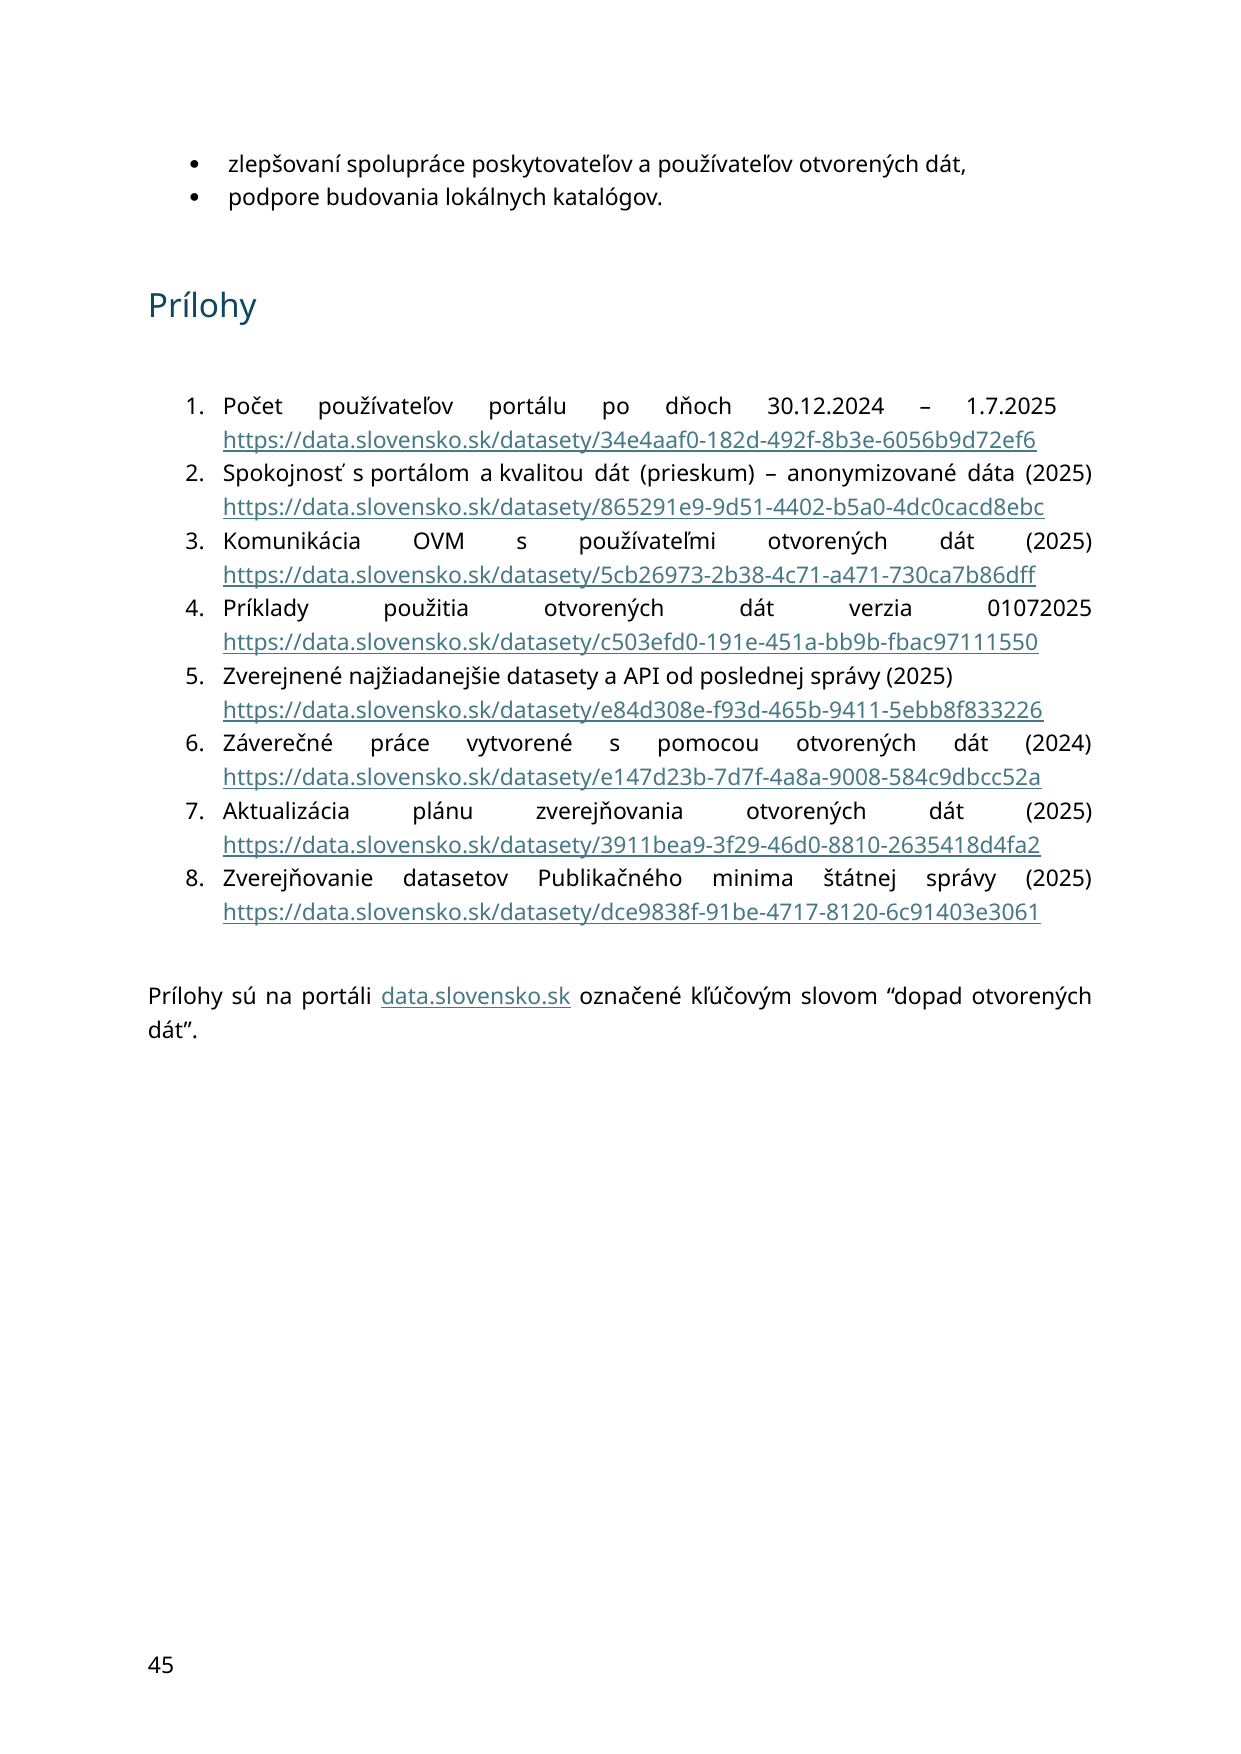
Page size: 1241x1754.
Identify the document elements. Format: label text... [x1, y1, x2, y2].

list Aktualizácia plánu zverejňovania otvorených dát (2025) https://data.slovensko.sk/datasety/3911bea9-3f29-46d0-8810-2635418d4fa2 [185, 795, 1093, 860]
list Spokojnosť s portálom a kvalitou dát (prieskum) – anonymizované dáta (2025) https://data.slovensko.sk/datasety/865291e9-9d51-4402-b5a0-4dc0cacd8ebc [185, 457, 1093, 522]
list Počet používateľov portálu po dňoch 30.12.2024 – 1.7.2025 https://data.slovensko.sk/datasety/34e4aaf0-182d-492f-8b3e-6056b9d72ef6 [185, 390, 1093, 455]
list Záverečné práce vytvorené s pomocou otvorených dát (2024) https://data.slovensko.sk/datasety/e147d23b-7d7f-4a8a-9008-584c9dbcc52a [185, 727, 1093, 792]
list Zverejňovanie datasetov Publikačného minima štátnej správy (2025) https://data.slovensko.sk/datasety/dce9838f-91be-4717-8120-6c91403e3061 [185, 862, 1093, 927]
list Komunikácia OVM s používateľmi otvorených dát (2025) https://data.slovensko.sk/datasety/5cb26973-2b38-4c71-a471-730ca7b86dff [185, 525, 1093, 590]
subtitle Prílohy [148, 282, 1093, 328]
list Zverejnené najžiadanejšie datasety a API od poslednej správy (2025) [185, 660, 1093, 691]
list Príklady použitia otvorených dát verzia 01072025 https://data.slovensko.sk/datasety/c503efd0-191e-451a-bb9b-fbac97111550 [185, 592, 1093, 657]
text Prílohy sú na portáli data.slovensko.sk označené kľúčovým slovom “dopad otvorených dát”. [148, 980, 1093, 1045]
list podpore budovania lokálnych katalógov. [190, 181, 1093, 213]
list https://data.slovensko.sk/datasety/e84d308e-f93d-465b-9411-5ebb8f833226 [223, 694, 1093, 725]
list zlepšovaní spolupráce poskytovateľov a používateľov otvorených dát, [190, 148, 1093, 179]
